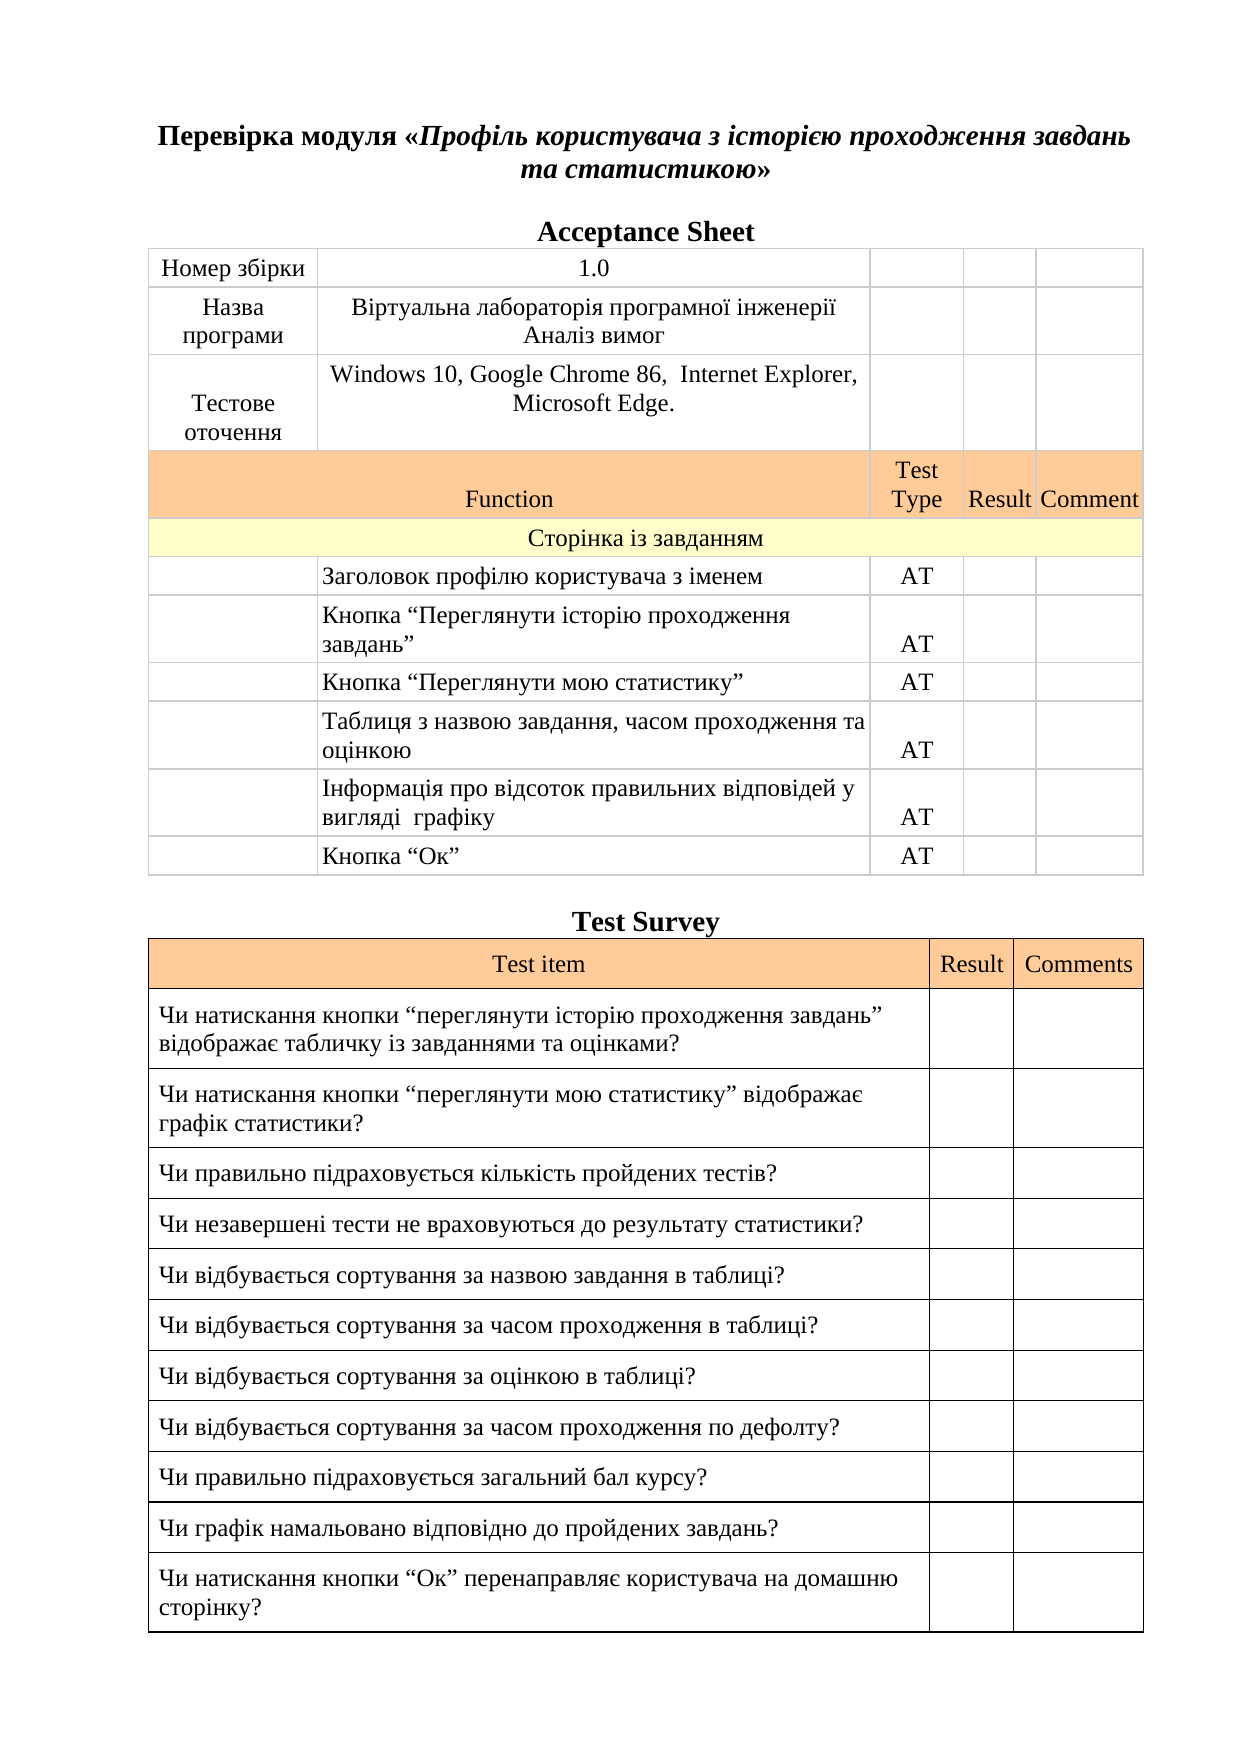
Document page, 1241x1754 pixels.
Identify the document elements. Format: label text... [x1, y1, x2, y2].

table_cell [930, 1199, 1013, 1248]
table_cell [1037, 288, 1142, 353]
table_header Номер збірки [149, 249, 317, 286]
table_header [871, 249, 963, 286]
table_cell Чи правильно підраховується кількість пройдених тестів? [149, 1148, 929, 1198]
table_cell [1037, 770, 1142, 835]
table_header 1.0 [318, 249, 869, 286]
table_cell [930, 1401, 1013, 1451]
table_cell Чи правильно підраховується загальний бал курсу? [149, 1452, 929, 1501]
table_cell [1037, 557, 1142, 594]
table_cell [149, 702, 317, 768]
table_cell АТ [871, 596, 963, 662]
table_cell Віртуальна лабораторія програмної інженерії Аналіз вимог [318, 288, 869, 353]
table_cell [1014, 1503, 1143, 1552]
table_cell Назва програми [149, 288, 317, 353]
table_cell [1014, 1452, 1143, 1501]
table_cell [1014, 1300, 1143, 1349]
table_header Test item [149, 939, 929, 988]
table_cell Чи натискання кнопки “Ок” перенаправляє користувача на домашню сторінку? [149, 1553, 929, 1631]
table_cell [1014, 1351, 1143, 1400]
table_cell Windows 10, Google Chrome 86, Internet Explorer, Microsoft Edge. [318, 355, 869, 450]
table_cell [1014, 1148, 1143, 1198]
table_cell [930, 1069, 1013, 1147]
table_cell [964, 288, 1035, 353]
table_cell [871, 355, 963, 450]
table_cell [149, 663, 317, 700]
table_cell [1014, 1069, 1143, 1147]
table_cell Сторінка із завданням [149, 519, 1142, 556]
table_cell Тестове оточення [149, 355, 317, 450]
table_cell АТ [871, 770, 963, 835]
table_cell [964, 702, 1035, 768]
table_cell [1037, 596, 1142, 662]
text Test Survey [148, 904, 1144, 938]
table_cell [871, 288, 963, 353]
table_cell [930, 989, 1013, 1068]
table_cell [930, 1452, 1013, 1501]
table_cell Кнопка “Ок” [318, 837, 869, 874]
table_cell АТ [871, 557, 963, 594]
table_cell [149, 596, 317, 662]
table_cell Чи графік намальовано відповідно до пройдених завдань? [149, 1503, 929, 1552]
table_cell Test Type [871, 451, 963, 517]
table_cell Чи відбувається сортування за оцінкою в таблиці? [149, 1351, 929, 1400]
table_cell [1014, 1199, 1143, 1248]
text Acceptance Sheet [148, 214, 1144, 247]
table_cell Чи відбувається сортування за часом проходження в таблиці? [149, 1300, 929, 1349]
table_cell АТ [871, 702, 963, 768]
table_cell [930, 1553, 1013, 1631]
table_cell [964, 663, 1035, 700]
table_cell [1037, 702, 1142, 768]
table_header [964, 249, 1035, 286]
table_cell AT [871, 837, 963, 874]
table_cell Кнопка “Переглянути історію проходження завдань” [318, 596, 869, 662]
table_cell [1014, 1553, 1143, 1631]
table_cell Чи незавершені тести не враховуються до результату статистики? [149, 1199, 929, 1248]
table_cell АТ [871, 663, 963, 700]
table_cell [1014, 989, 1143, 1068]
table_cell [1037, 355, 1142, 450]
table_cell [149, 770, 317, 835]
table_cell [930, 1300, 1013, 1349]
table_cell Чи натискання кнопки “переглянути історію проходження завдань” відображає табличку із завданнями та оцінками? [149, 989, 929, 1068]
table_cell Чи натискання кнопки “переглянути мою статистику” відображає графік статистики? [149, 1069, 929, 1147]
table_cell [149, 557, 317, 594]
table_cell Кнопка “Переглянути мою статистику” [318, 663, 869, 700]
table_cell [149, 837, 317, 874]
table_cell Function [149, 451, 869, 517]
table_cell [930, 1351, 1013, 1400]
table_cell [930, 1503, 1013, 1552]
table_cell [1037, 663, 1142, 700]
table_cell Result [964, 451, 1035, 517]
table_cell [964, 355, 1035, 450]
table_cell [964, 557, 1035, 594]
table_cell Інформація про відсоток правильних відповідей у вигляді графіку [318, 770, 869, 835]
table_cell [1037, 837, 1142, 874]
table_header Result [930, 939, 1013, 988]
table_cell [1014, 1401, 1143, 1451]
table_header Comments [1014, 939, 1143, 988]
table_header [1037, 249, 1142, 286]
table_cell [964, 596, 1035, 662]
table_cell [964, 837, 1035, 874]
table_cell [930, 1249, 1013, 1299]
table_cell Comment [1037, 451, 1142, 517]
table_cell Таблиця з назвою завдання, часом проходження та оцінкою [318, 702, 869, 768]
table_cell [930, 1148, 1013, 1198]
table_cell Чи відбувається сортування за назвою завдання в таблиці? [149, 1249, 929, 1299]
text Перевірка модуля «Профіль користувача з історією проходження завдань та статистикою» [148, 118, 1144, 185]
table_cell [1014, 1249, 1143, 1299]
table_cell Чи відбувається сортування за часом проходження по дефолту? [149, 1401, 929, 1451]
table_cell [964, 770, 1035, 835]
table_cell Заголовок профілю користувача з іменем [318, 557, 869, 594]
